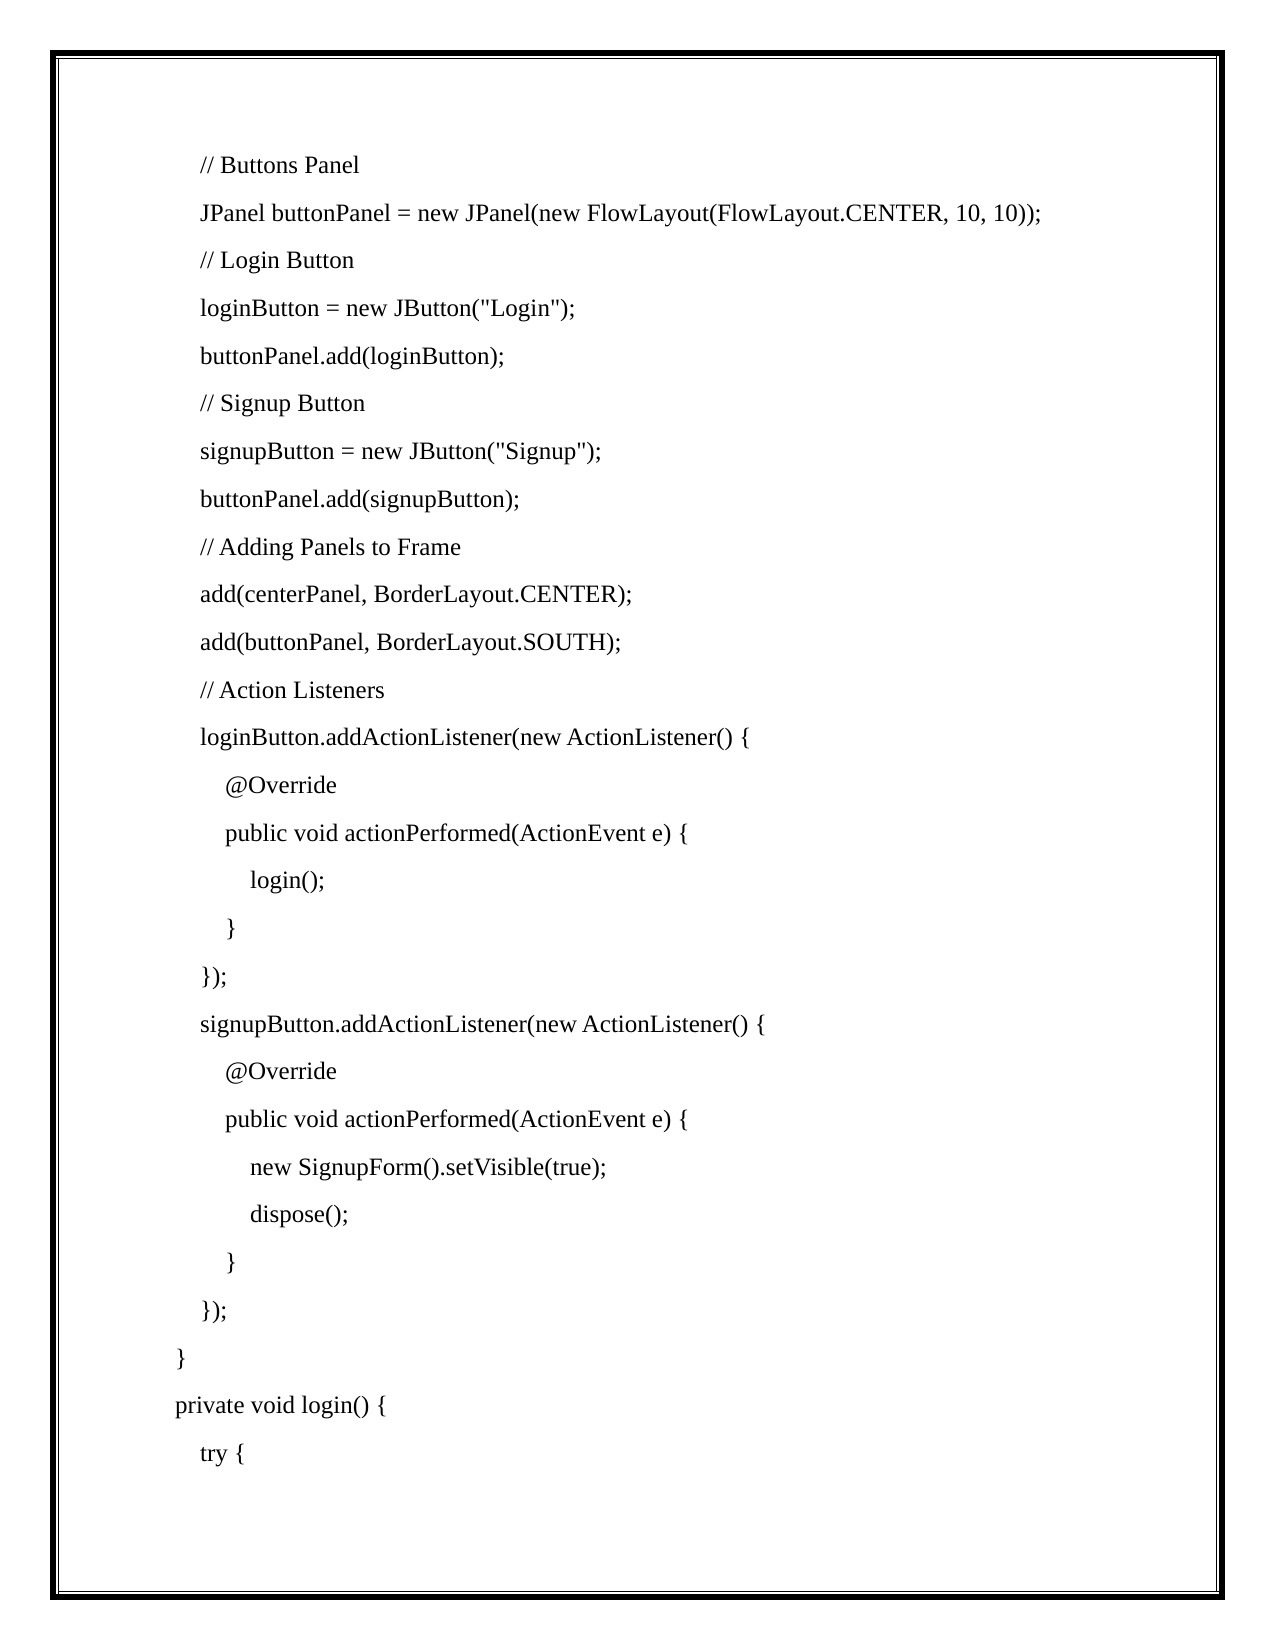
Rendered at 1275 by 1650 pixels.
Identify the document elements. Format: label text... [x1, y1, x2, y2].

text } [150, 913, 1125, 942]
text loginButton.addActionListener(new ActionListener() { [150, 722, 1125, 751]
text // Signup Button [150, 388, 1125, 417]
text @Override [150, 1056, 1125, 1085]
text buttonPanel.add(signupButton); [150, 484, 1125, 513]
text } [150, 1343, 1125, 1371]
text }); [150, 1295, 1125, 1324]
text @Override [150, 770, 1125, 799]
text dispose(); [150, 1199, 1125, 1228]
text signupButton = new JButton("Signup"); [150, 436, 1125, 465]
text signupButton.addActionListener(new ActionListener() { [150, 1009, 1125, 1037]
text new SignupForm().setVisible(true); [150, 1152, 1125, 1181]
text // Action Listeners [150, 675, 1125, 703]
text // Login Button [150, 245, 1125, 274]
text loginButton = new JButton("Login"); [150, 293, 1125, 322]
text try { [150, 1438, 1125, 1467]
text login(); [150, 866, 1125, 894]
text // Buttons Panel [150, 150, 1125, 179]
text add(buttonPanel, BorderLayout.SOUTH); [150, 627, 1125, 656]
text // Adding Panels to Frame [150, 532, 1125, 560]
text JPanel buttonPanel = new JPanel(new FlowLayout(FlowLayout.CENTER, 10, 10)); [150, 198, 1125, 226]
text buttonPanel.add(loginButton); [150, 341, 1125, 369]
text add(centerPanel, BorderLayout.CENTER); [150, 579, 1125, 608]
text public void actionPerformed(ActionEvent e) { [150, 818, 1125, 847]
text public void actionPerformed(ActionEvent e) { [150, 1104, 1125, 1133]
text }); [150, 961, 1125, 990]
text private void login() { [150, 1390, 1125, 1419]
text } [150, 1247, 1125, 1276]
